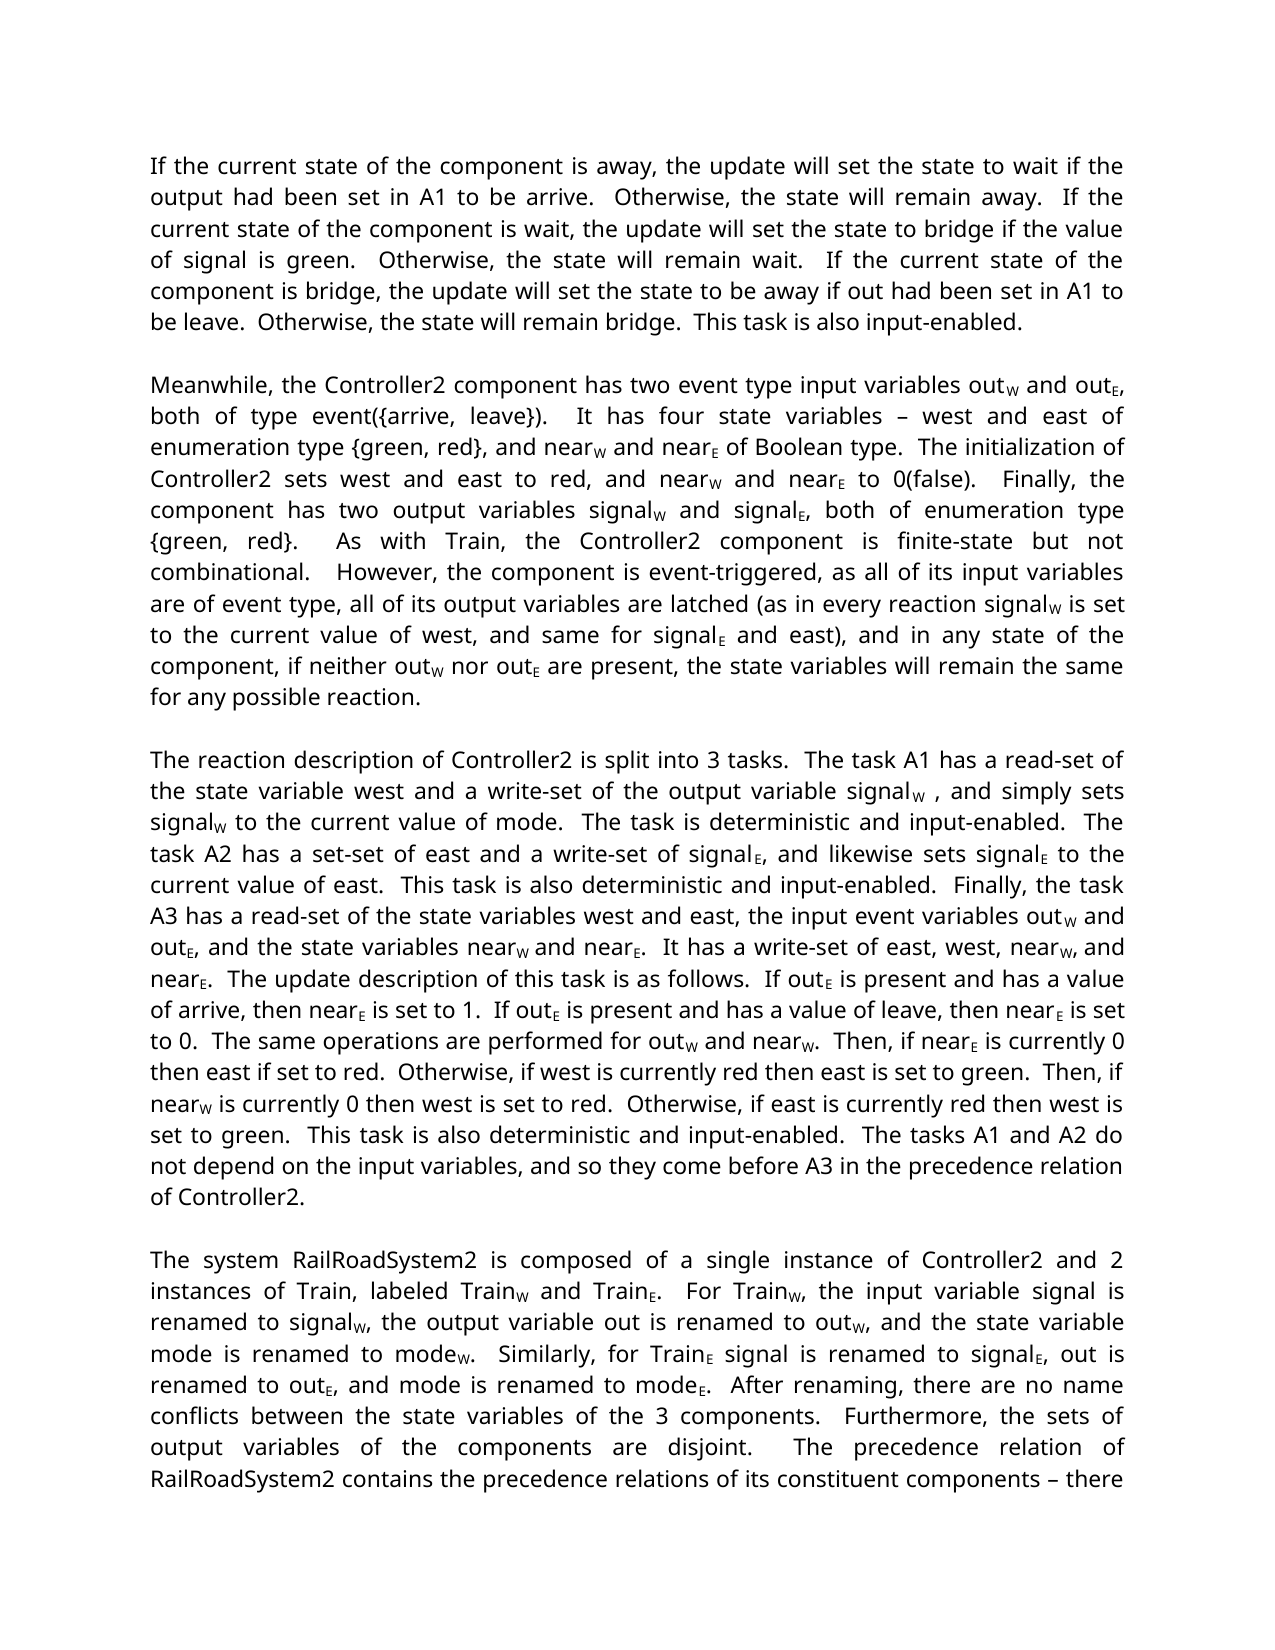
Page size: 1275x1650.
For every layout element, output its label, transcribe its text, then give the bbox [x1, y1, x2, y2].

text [150, 150, 1125, 337]
text The reaction description of Controller2 is split into 3 tasks. The task A1 has a read-set of the state variable west and a write-set of the output variable signalW , and simply sets signalW to the current value of mode. The task is deterministic and input-enabled. The task A2 has a set-set of east and a write-set of signalE, and likewise sets signalE to the current value of east. This task is also deterministic and input-enabled. Finally, the task A3 has a read-set of the state variables west and east, the input event variables outW and outE, and the state variables nearW and nearE. It has a write-set of east, west, nearW, and nearE. The update description of this task is as follows. If outE is present and has a value of arrive, then nearE is set to 1. If outE is present and has a value of leave, then nearE is set to 0. The same operations are performed for outW and nearW. Then, if nearE is currently 0 then east if set to red. Otherwise, if west is currently red then east is set to green. Then, if nearW is currently 0 then west is set to red. Otherwise, if east is currently red then west is set to green. This task is also deterministic and input-enabled. The tasks A1 and A2 do not depend on the input variables, and so they come before A3 in the precedence relation of Controller2. [150, 744, 1125, 1212]
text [150, 1244, 1125, 1494]
text Meanwhile, the Controller2 component has two event type input variables outW and outE, both of type event({arrive, leave}). It has four state variables – west and east of enumeration type {green, red}, and nearW and nearE of Boolean type. The initialization of Controller2 sets west and east to red, and nearW and nearE to 0(false). Finally, the component has two output variables signalW and signalE, both of enumeration type {green, red}. As with Train, the Controller2 component is finite-state but not combinational. However, the component is event-triggered, as all of its input variables are of event type, all of its output variables are latched (as in every reaction signalW is set to the current value of west, and same for signalE and east), and in any state of the component, if neither outW nor outE are present, the state variables will remain the same for any possible reaction. [150, 369, 1125, 712]
